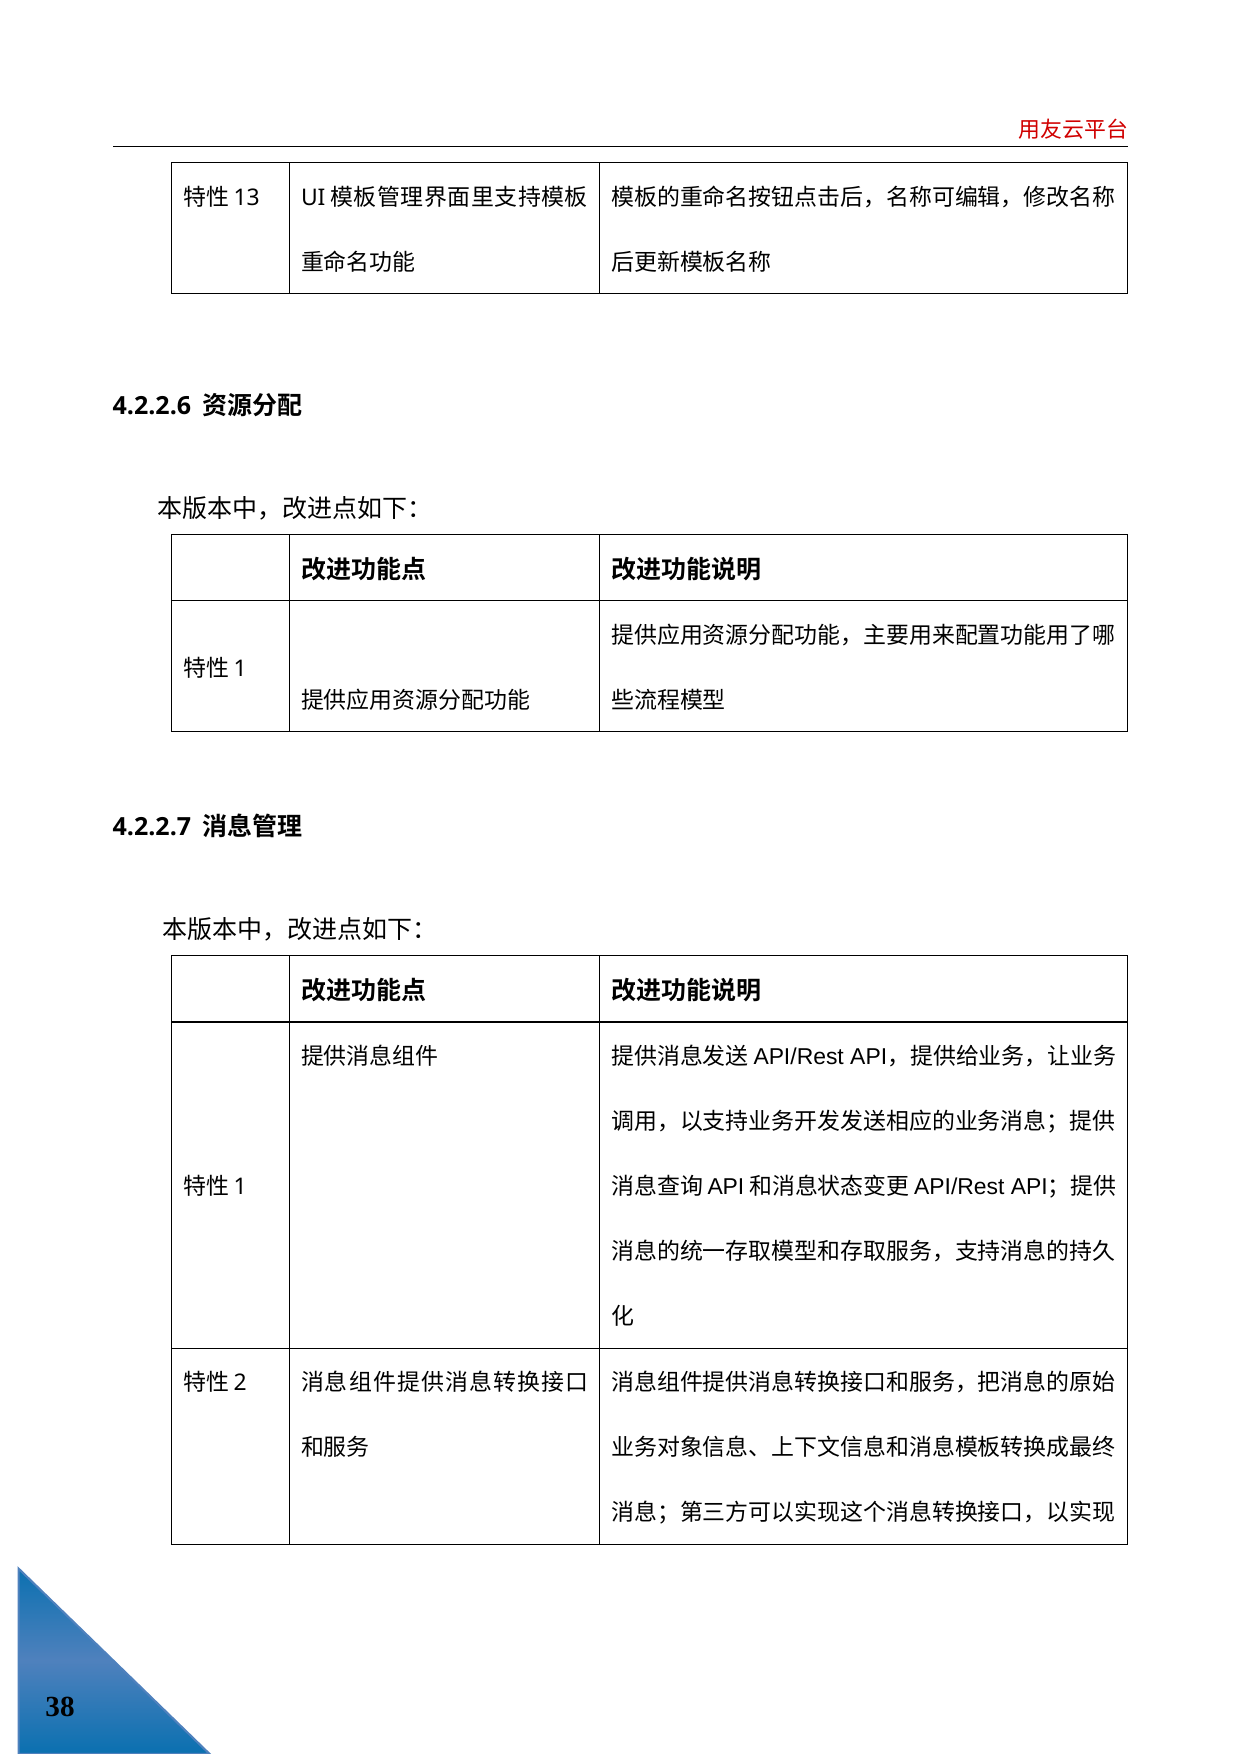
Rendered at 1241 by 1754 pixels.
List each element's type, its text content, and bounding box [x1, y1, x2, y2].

table_cell UI模板管理界面里支持模板重命名功能 [290, 163, 599, 293]
table_header 改进功能点 [290, 956, 599, 1021]
table_cell 特性1 [172, 601, 289, 731]
table_cell 特性13 [172, 163, 289, 293]
table_cell 提供消息组件 [290, 1023, 599, 1347]
table_header [172, 535, 289, 600]
table_cell 提供消息发送API/Rest API，提供给业务，让业务调用，以支持业务开发发送相应的业务消息；提供消息查询API和消息状态变更API/Rest API；提供消息的统一存取模型和存取服务，支持消息的持久化 [600, 1023, 1127, 1347]
table_cell 提供应用资源分配功能 [290, 601, 599, 731]
table_cell 特性1 [172, 1023, 289, 1347]
table_cell 提供应用资源分配功能，主要用来配置功能用了哪些流程模型 [600, 601, 1127, 731]
table_cell 消息组件提供消息转换接口和服务 [290, 1349, 599, 1543]
table_cell 消息组件提供消息转换接口和服务，把消息的原始业务对象信息、上下文信息和消息模板转换成最终消息；第三方可以实现这个消息转换接口，以实现自己的消息转换逻辑 [600, 1349, 1127, 1543]
table_cell 特性2 [172, 1349, 289, 1543]
table_header [172, 956, 289, 1021]
table_header 改进功能说明 [600, 535, 1127, 600]
list 本版本中，改进点如下： [157, 489, 1128, 525]
table_header 改进功能说明 [600, 956, 1127, 1021]
list 本版本中，改进点如下： [112, 910, 1128, 946]
subtitle 资源分配 [112, 371, 1128, 436]
table_header 改进功能点 [290, 535, 599, 600]
table_cell 模板的重命名按钮点击后，名称可编辑，修改名称后更新模板名称 [600, 163, 1127, 293]
subtitle 消息管理 [112, 792, 1128, 857]
